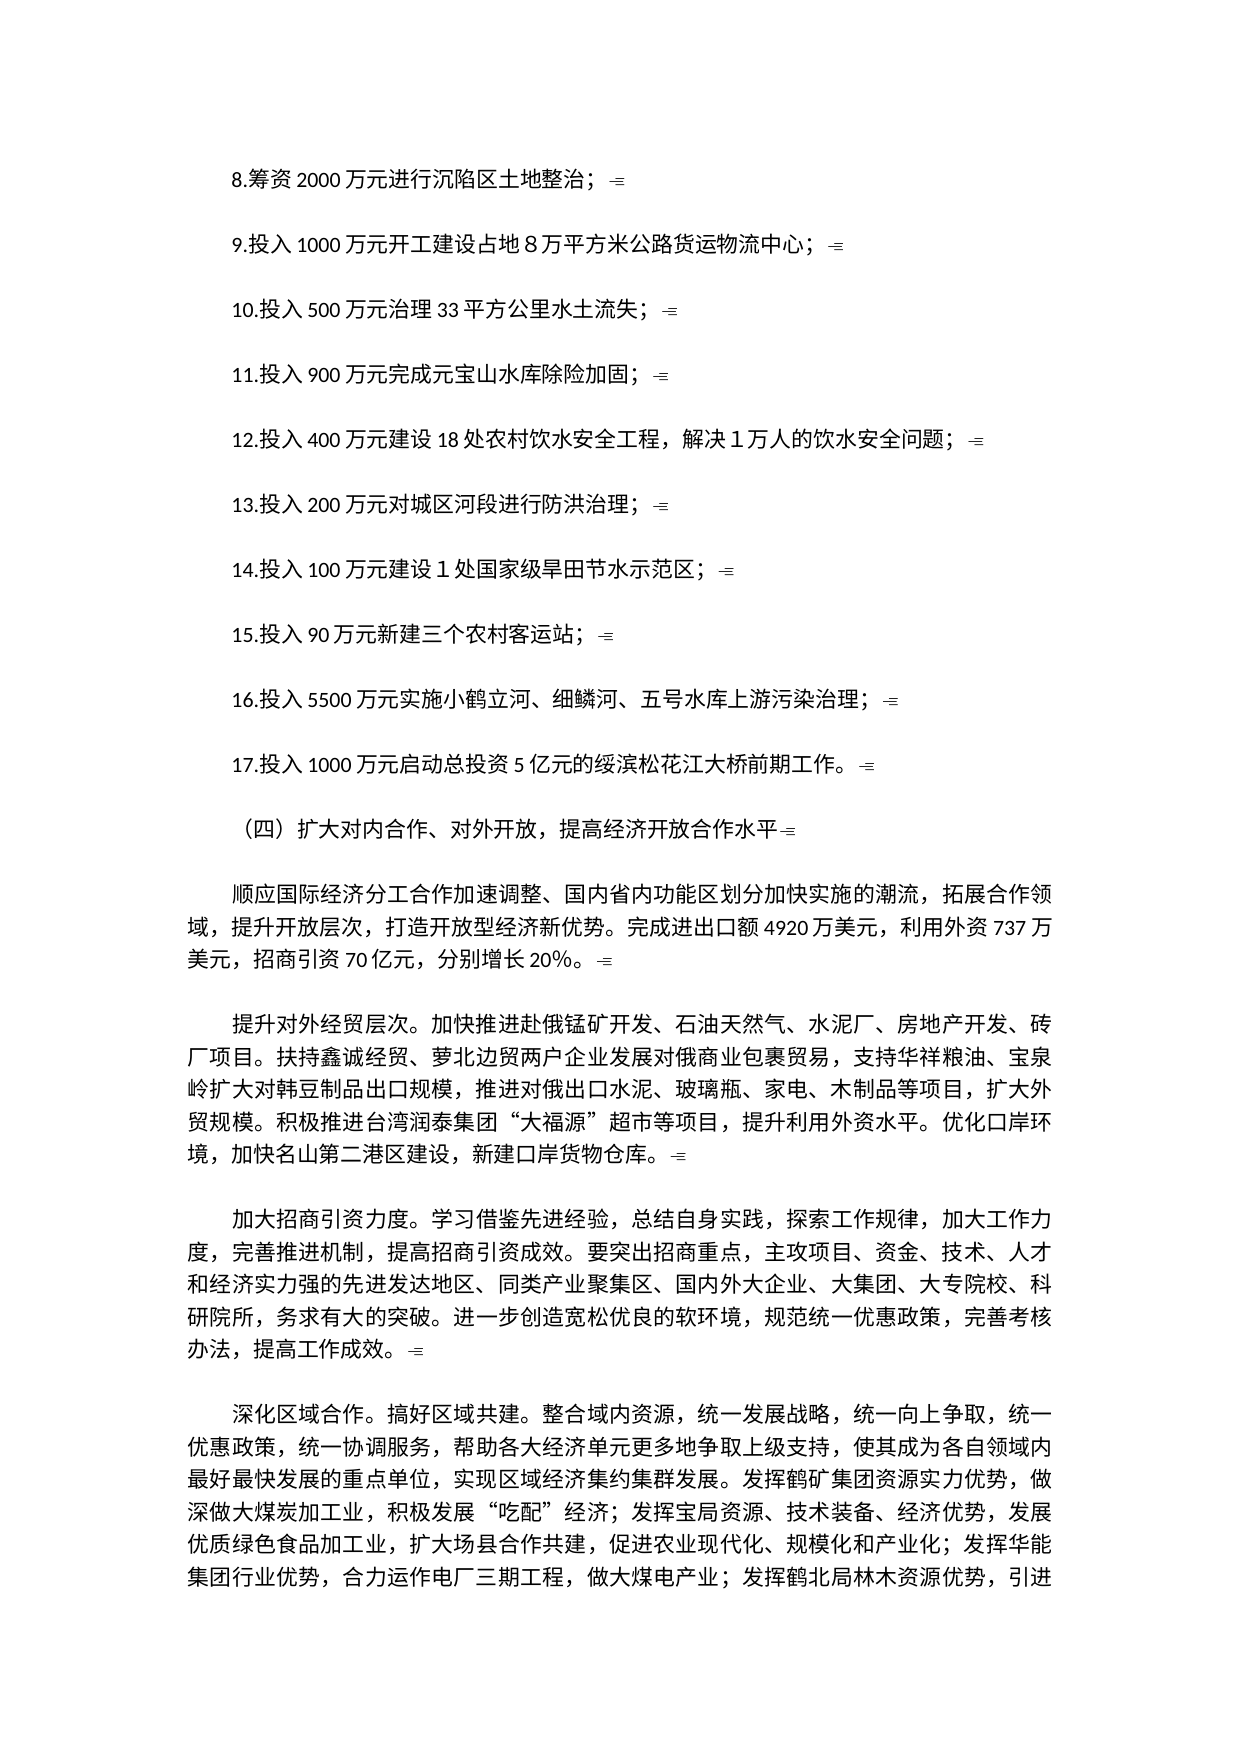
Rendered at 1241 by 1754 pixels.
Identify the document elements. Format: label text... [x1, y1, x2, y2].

text 13.投入200万元对城区河段进行防洪治理； [187, 487, 1053, 519]
text 14.投入100万元建设１处国家级旱田节水示范区； [187, 552, 1053, 584]
text 9.投入1000万元开工建设占地８万平方米公路货运物流中心； [187, 227, 1053, 259]
text （四）扩大对内合作、对外开放，提高经济开放合作水平 [187, 812, 1053, 844]
text 10.投入500万元治理33平方公里水土流失； [187, 292, 1053, 324]
text 顺应国际经济分工合作加速调整、国内省内功能区划分加快实施的潮流，拓展合作领域，提升开放层次，打造开放型经济新优势。完成进出口额4920万美元，利用外资737万美元，招商引资70亿元，分别增长20％。 [187, 877, 1053, 974]
text 11.投入900万元完成元宝山水库除险加固； [187, 357, 1053, 389]
text 提升对外经贸层次。加快推进赴俄锰矿开发、石油天然气、水泥厂、房地产开发、砖厂项目。扶持鑫诚经贸、萝北边贸两户企业发展对俄商业包裹贸易，支持华祥粮油、宝泉岭扩大对韩豆制品出口规模，推进对俄出口水泥、玻璃瓶、家电、木制品等项目，扩大外贸规模。积极推进台湾润泰集团“大福源”超市等项目，提升利用外资水平。优化口岸环境，加快名山第二港区建设，新建口岸货物仓库。 [187, 1007, 1053, 1169]
text 15.投入90万元新建三个农村客运站； [187, 617, 1053, 649]
text 17.投入1000万元启动总投资5亿元的绥滨松花江大桥前期工作。 [187, 747, 1053, 779]
text 8.筹资2000万元进行沉陷区土地整治； [187, 162, 1053, 194]
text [187, 1397, 1053, 1592]
text 12.投入400万元建设18处农村饮水安全工程，解决１万人的饮水安全问题； [187, 422, 1053, 454]
text 加大招商引资力度。学习借鉴先进经验，总结自身实践，探索工作规律，加大工作力度，完善推进机制，提高招商引资成效。要突出招商重点，主攻项目、资金、技术、人才和经济实力强的先进发达地区、同类产业聚集区、国内外大企业、大集团、大专院校、科研院所，务求有大的突破。进一步创造宽松优良的软环境，规范统一优惠政策，完善考核办法，提高工作成效。 [187, 1202, 1053, 1364]
text 16.投入5500万元实施小鹤立河、细鳞河、五号水库上游污染治理； [187, 682, 1053, 714]
